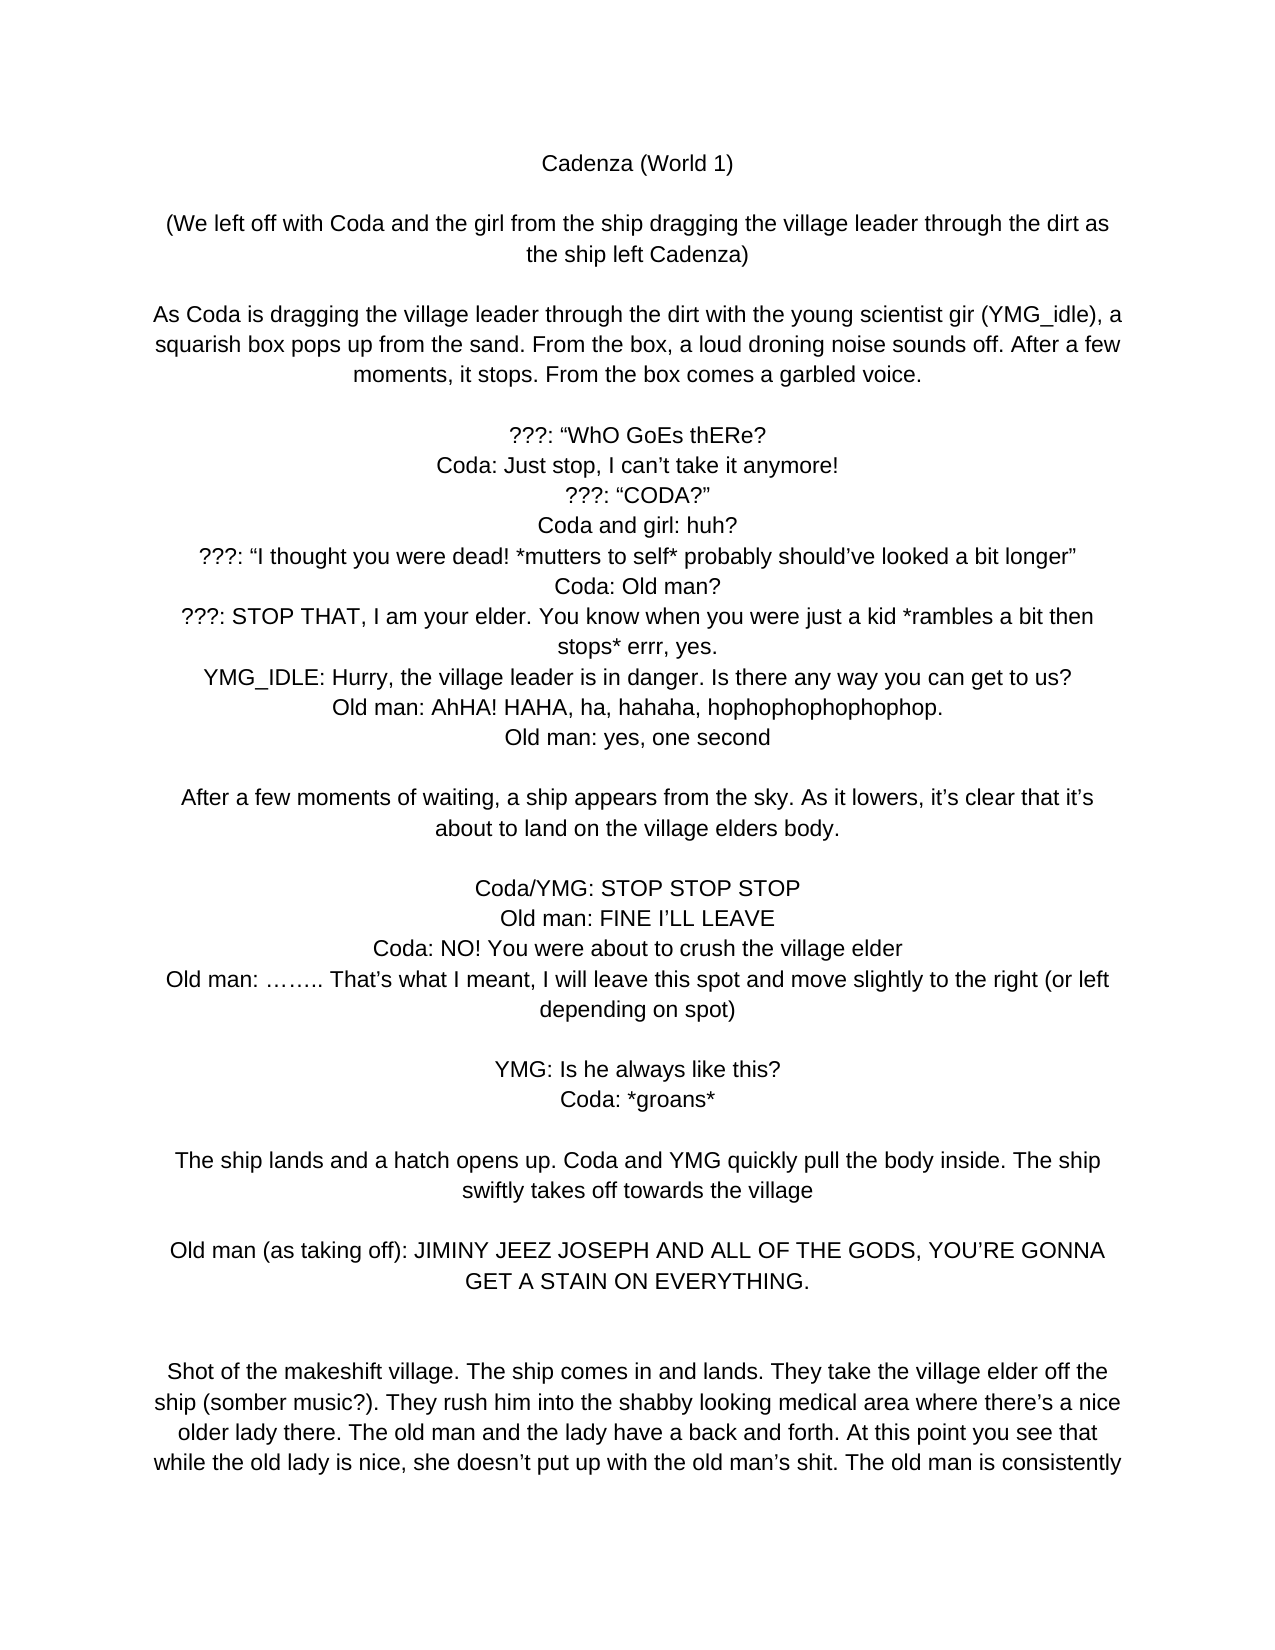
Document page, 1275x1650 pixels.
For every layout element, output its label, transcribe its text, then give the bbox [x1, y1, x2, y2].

text Coda: *groans* [150, 1086, 1125, 1113]
text After a few moments of waiting, a ship appears from the sky. As it lowers, it’s clear that it’s about to land on the village elders body. Coda/YMG: STOP STOP STOP [150, 784, 1125, 901]
text YMG: Is he always like this? [150, 1056, 1125, 1083]
text (We left off with Coda and the girl from the ship dragging the village leader through the dirt as the ship left Cadenza) [150, 210, 1125, 267]
text The ship lands and a hatch opens up. Coda and YMG quickly pull the body inside. The ship swiftly takes off towards the village [150, 1147, 1125, 1203]
text Old man (as taking off): JIMINY JEEZ JOSEPH AND ALL OF THE GODS, YOU’RE GONNA GET A STAIN ON EVERYTHING. [150, 1237, 1125, 1294]
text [150, 1358, 1125, 1475]
text Coda: NO! You were about to crush the village elder [150, 935, 1125, 962]
text Old man: yes, one second [150, 724, 1125, 750]
text Coda: Old man? [150, 573, 1125, 599]
text Old man: FINE I’LL LEAVE [150, 905, 1125, 932]
text Old man: …….. That’s what I meant, I will leave this spot and move slightly to the right (or left depending on spot) [150, 966, 1125, 1022]
text As Coda is dragging the village leader through the dirt with the young scientist gir (YMG_idle), a squarish box pops up from the sand. From the box, a loud droning noise sounds off. After a few moments, it stops. From the box comes a garbled voice. ???: “WhO GoEs thERe? Coda: Just stop, I can’t take it anymore! ???: “CODA?” Coda and girl: huh? ???: “I thought you were dead! *mutters to self* probably should’ve looked a bit longer” [150, 301, 1125, 569]
text YMG_IDLE: Hurry, the village leader is in danger. Is there any way you can get to us? Old man: AhHA! HAHA, ha, hahaha, hophophophophophop. [150, 663, 1125, 720]
text Cadenza (World 1) [150, 150, 1125, 176]
text ???: STOP THAT, I am your elder. You know when you were just a kid *rambles a bit then stops* errr, yes. [150, 603, 1125, 660]
